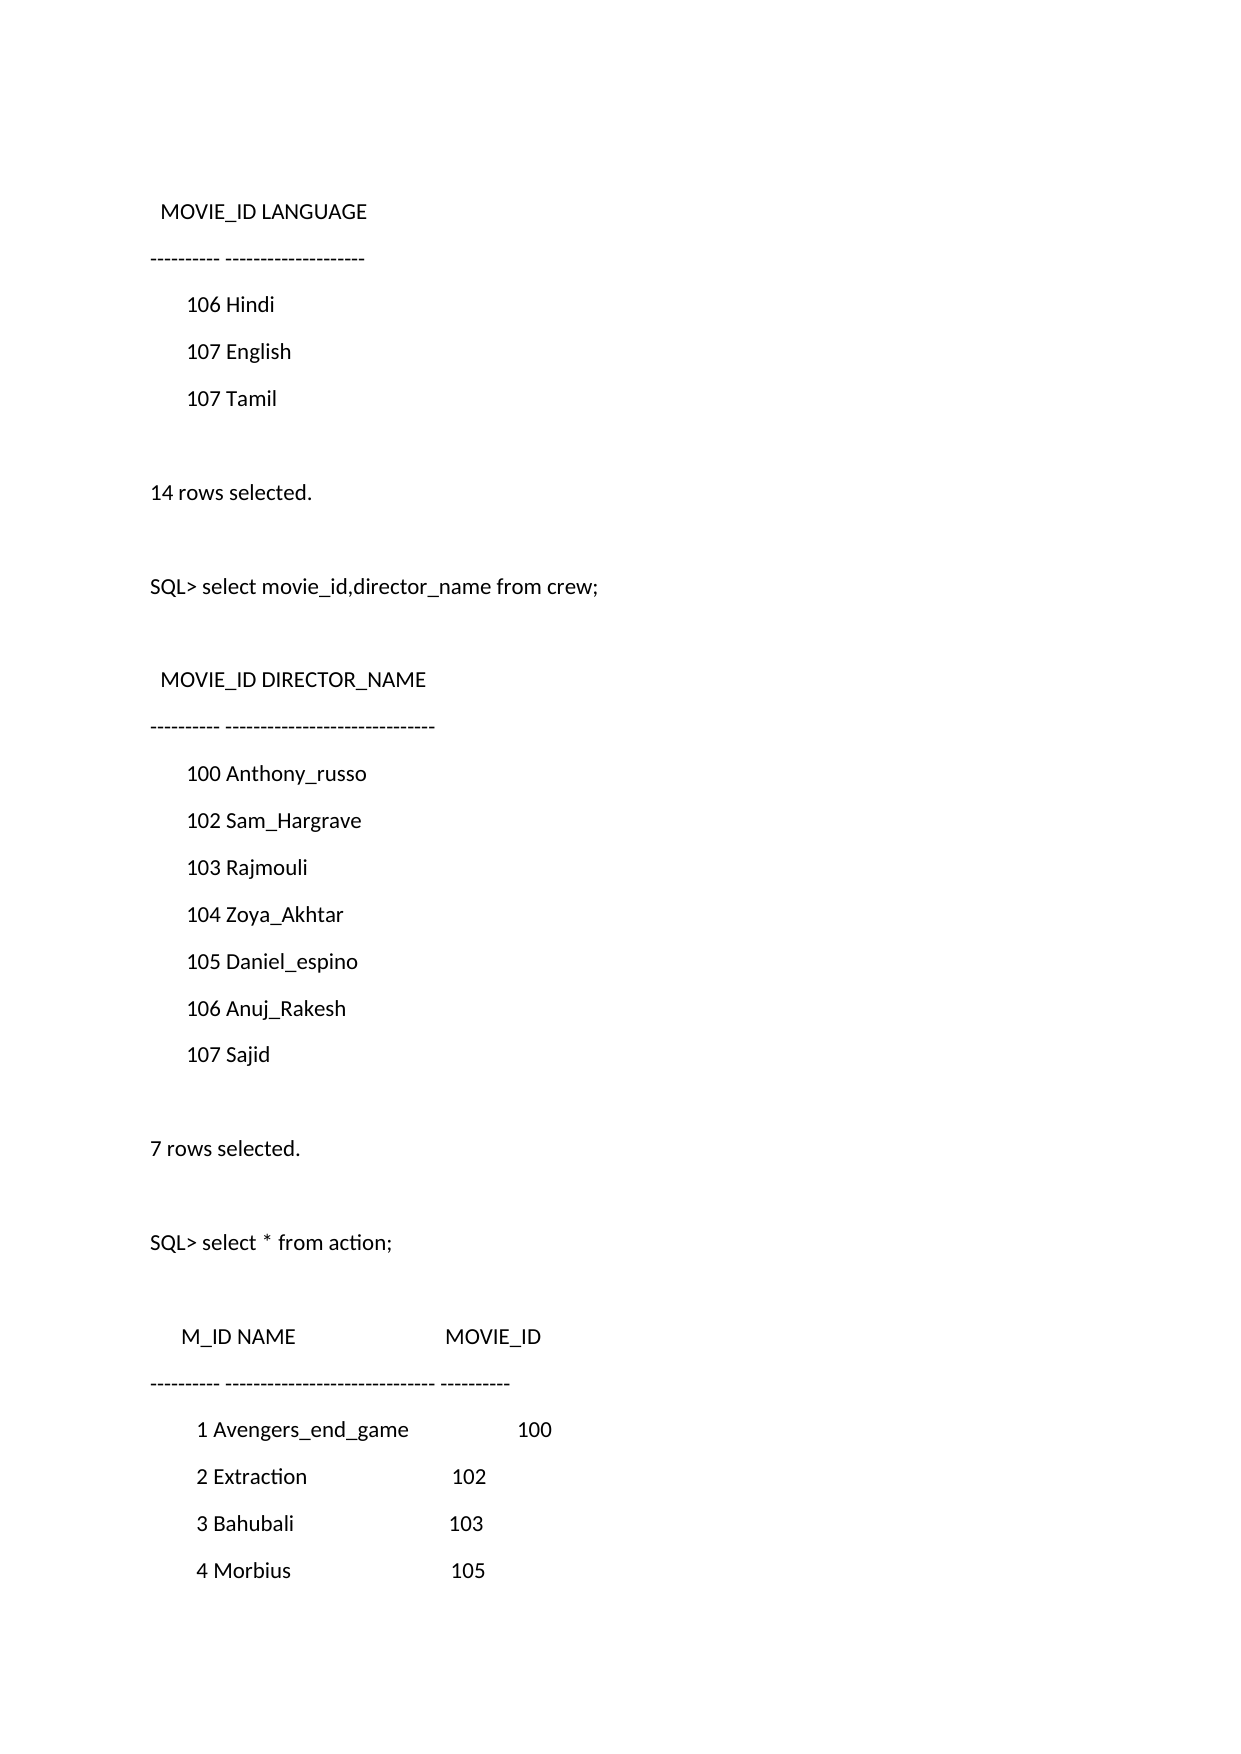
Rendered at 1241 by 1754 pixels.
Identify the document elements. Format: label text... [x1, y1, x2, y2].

text 106 Anuj_Rakesh [150, 994, 1090, 1022]
text 107 English [150, 337, 1090, 366]
text 104 Zoya_Akhtar [150, 900, 1090, 928]
text ---------- ------------------------------ ---------- [150, 1369, 1090, 1397]
text 107 Tamil [150, 384, 1090, 412]
text 107 Sajid [150, 1041, 1090, 1069]
text ---------- ------------------------------ [150, 712, 1090, 741]
text ---------- -------------------- [150, 244, 1090, 272]
text 3 Bahubali 103 [150, 1509, 1090, 1537]
text 7 rows selected. [150, 1134, 1090, 1162]
text 100 Anthony_russo [150, 759, 1090, 787]
text 103 Rajmouli [150, 853, 1090, 881]
text SQL> select * from action; [150, 1228, 1090, 1256]
text MOVIE_ID DIRECTOR_NAME [150, 666, 1090, 694]
text MOVIE_ID LANGUAGE [150, 197, 1090, 225]
text SQL> select movie_id,director_name from crew; [150, 572, 1090, 600]
text 1 Avengers_end_game 100 [150, 1416, 1090, 1444]
text M_ID NAME MOVIE_ID [150, 1322, 1090, 1350]
text 14 rows selected. [150, 478, 1090, 506]
text 105 Daniel_espino [150, 947, 1090, 975]
text 2 Extraction 102 [150, 1462, 1090, 1491]
text 102 Sam_Hargrave [150, 806, 1090, 834]
text 4 Morbius 105 [150, 1556, 1090, 1584]
text 106 Hindi [150, 291, 1090, 319]
